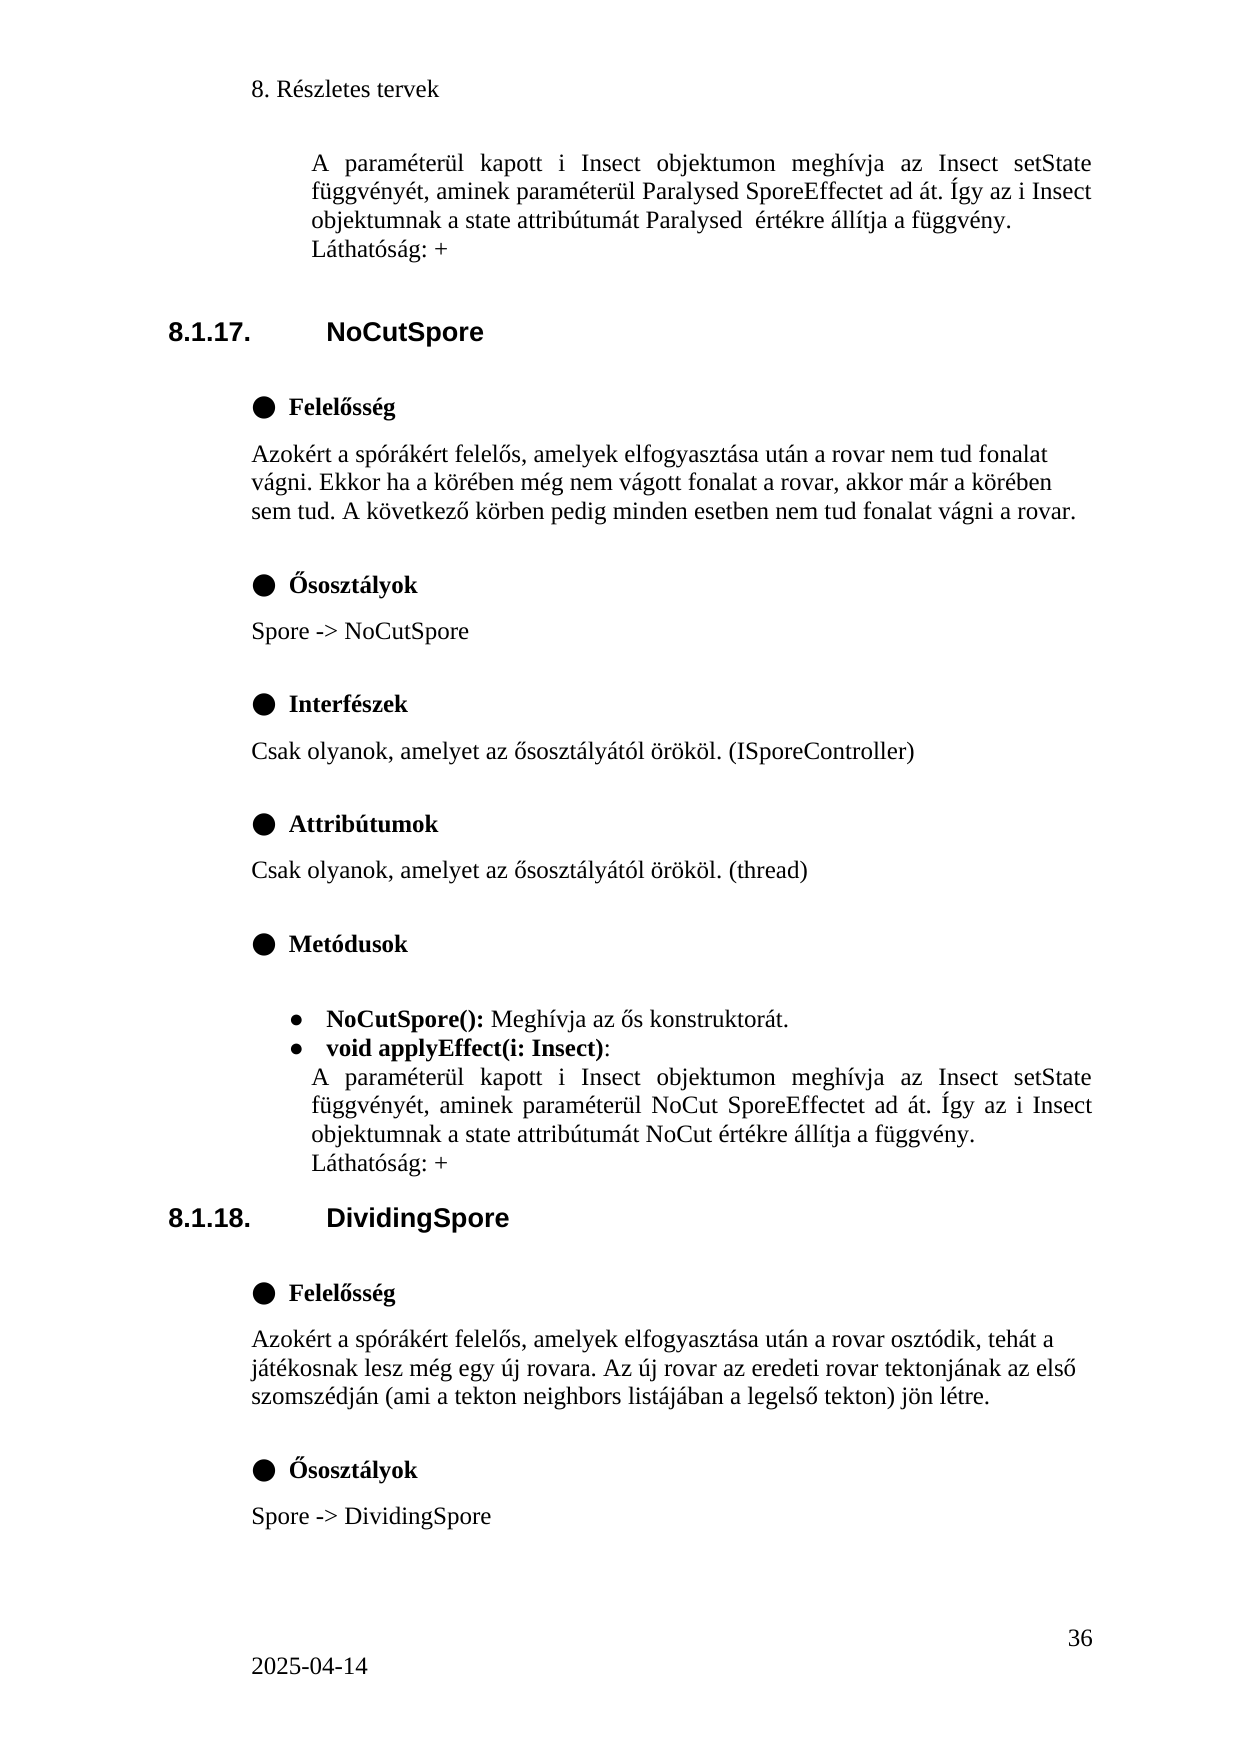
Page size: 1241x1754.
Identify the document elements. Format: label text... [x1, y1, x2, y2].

text A paraméterül kapott i Insect objektumon meghívja az Insect setState függvényét, aminek paraméterül NoCut SporeEffectet ad át. Így az i Insect objektumnak a state attribútumát NoCut értékre állítja a függvény. [311, 1062, 1093, 1148]
subtitle Felelősség [251, 373, 1093, 432]
list void applyEffect(i: Insect): [288, 1033, 1093, 1062]
list NoCutSpore(): Meghívja az ős konstruktorát. [288, 1004, 1093, 1033]
subtitle Attribútumok [251, 789, 1093, 849]
text Spore -> DividingSpore [251, 1501, 1093, 1530]
text Láthatóság: + [311, 234, 1093, 263]
subtitle NoCutSpore [251, 316, 1093, 348]
text Azokért a spórákért felelős, amelyek elfogyasztása után a rovar nem tud fonalat vágni. Ekkor ha a körében még nem vágott fonalat a rovar, akkor már a körében sem tud. A következő körben pedig minden esetben nem tud fonalat vágni a rovar. [251, 439, 1093, 525]
text Láthatóság: + [311, 1148, 1093, 1177]
subtitle Ősosztályok [251, 1435, 1093, 1495]
subtitle DividingSpore [251, 1202, 1093, 1233]
subtitle Metódusok [251, 909, 1093, 969]
subtitle Interfészek [251, 670, 1093, 729]
text Csak olyanok, amelyet az ősosztályától örököl. (thread) [251, 856, 1093, 884]
subtitle Ősosztályok [251, 550, 1093, 610]
text Azokért a spórákért felelős, amelyek elfogyasztása után a rovar osztódik, tehát a játékosnak lesz még egy új rovara. Az új rovar az eredeti rovar tektonjának az első szomszédján (ami a tekton neighbors listájában a legelső tekton) jön létre. [251, 1324, 1093, 1410]
text A paraméterül kapott i Insect objektumon meghívja az Insect setState függvényét, aminek paraméterül Paralysed SporeEffectet ad át. Így az i Insect objektumnak a state attribútumát Paralysed értékre állítja a függvény. [311, 148, 1093, 234]
text Csak olyanok, amelyet az ősosztályától örököl. (ISporeController) [251, 736, 1093, 764]
text Spore -> NoCutSpore [251, 616, 1093, 645]
subtitle Felelősség [251, 1258, 1093, 1318]
